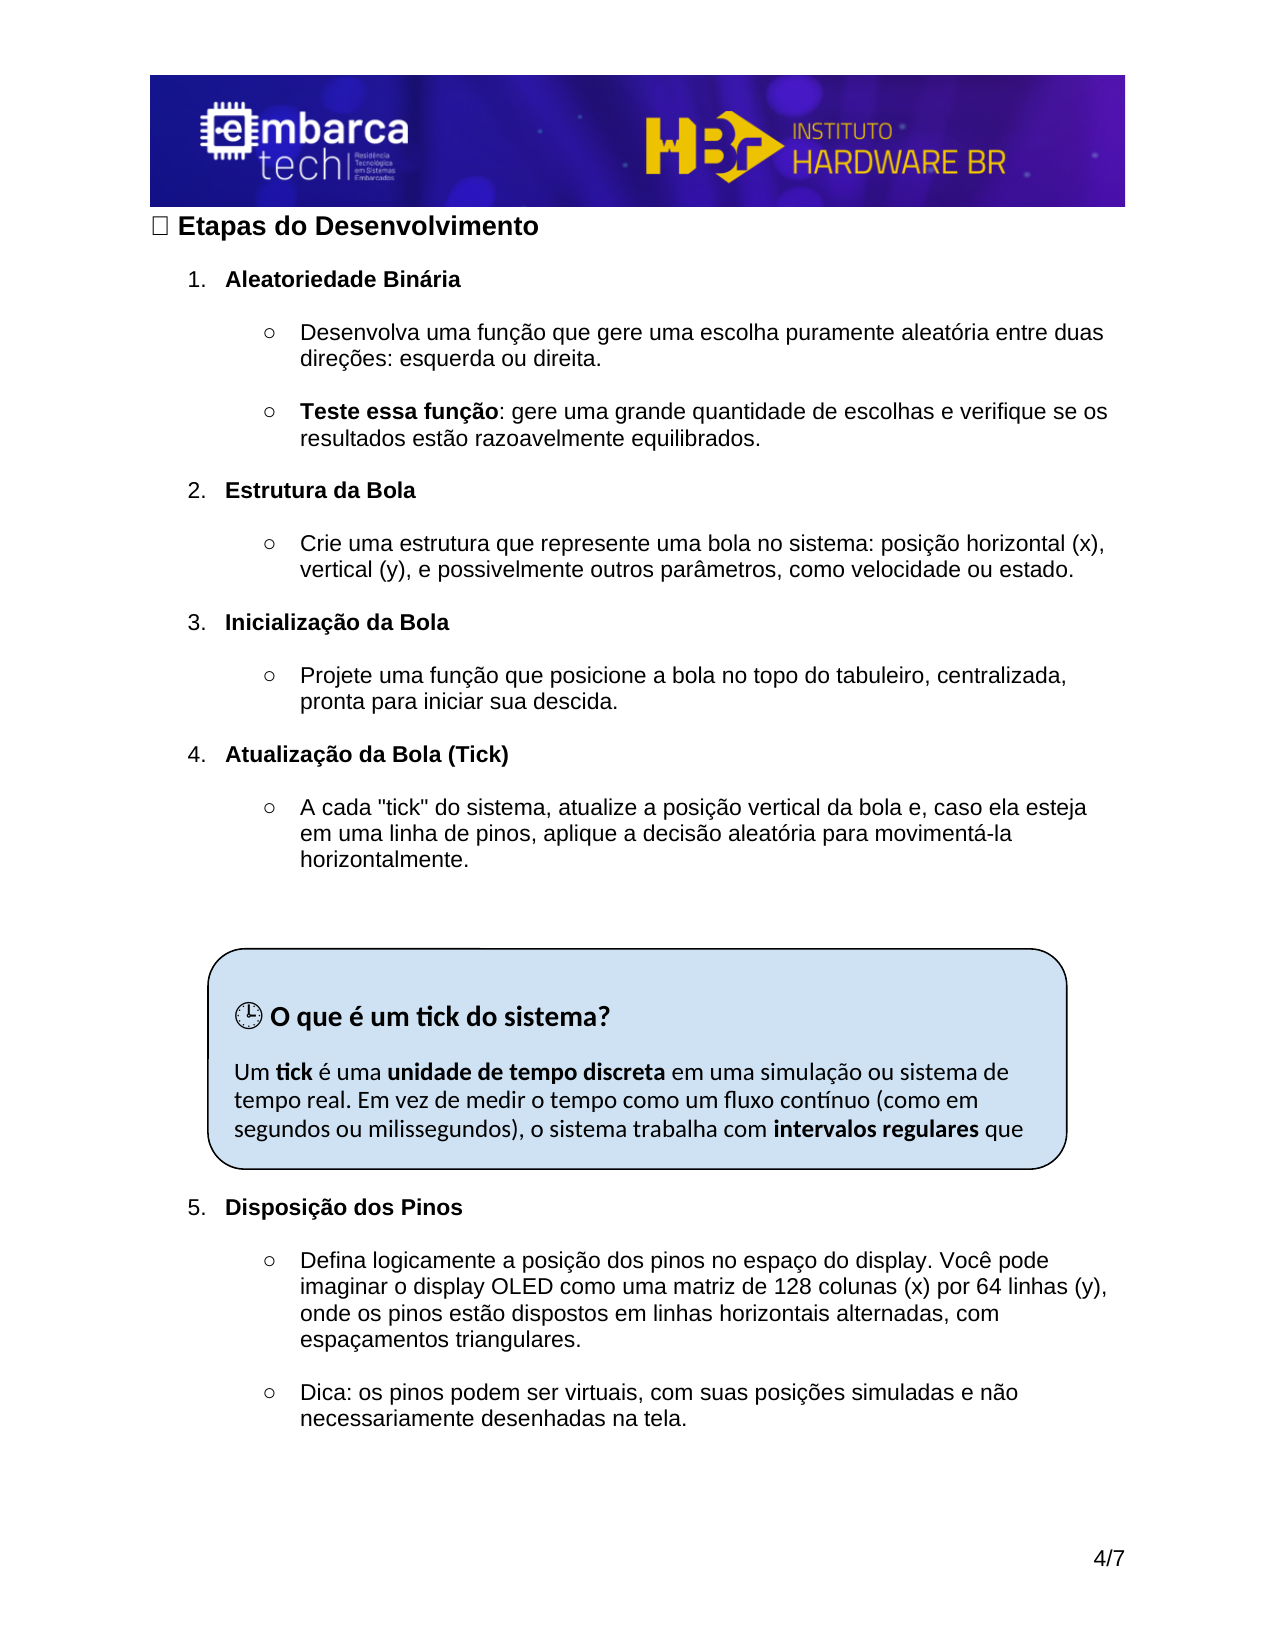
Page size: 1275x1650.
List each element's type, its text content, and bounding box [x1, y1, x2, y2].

list Projete uma função que posicione a bola no topo do tabuleiro, centralizada, pronta para iniciar sua descida. [262, 662, 1125, 741]
list Crie uma estrutura que represente uma bola no sistema: posição horizontal (x), vertical (y), e possivelmente outros parâmetros, como velocidade ou estado. [262, 530, 1125, 609]
list A cada "tick" do sistema, atualize a posição vertical da bola e, caso ela esteja em uma linha de pinos, aplique a decisão aleatória para movimentá-la horizontalmente. [262, 793, 1125, 872]
picture [150, 75, 1125, 207]
list Disposição dos Pinos [187, 1194, 1125, 1247]
list Dica: os pinos podem ser virtuais, com suas posições simuladas e não necessariamente desenhadas na tela. [262, 1379, 1125, 1458]
list Estrutura da Bola [187, 477, 1125, 530]
list Desenvolva uma função que gere uma escolha puramente aleatória entre duas direções: esquerda ou direita. [262, 319, 1125, 398]
list Inicialização da Bola [187, 609, 1125, 662]
list Aleatoriedade Binária [187, 266, 1125, 319]
subtitle 🧭 Etapas do Desenvolvimento [150, 210, 1125, 241]
list Atualização da Bola (Tick) [187, 741, 1125, 793]
list Defina logicamente a posição dos pinos no espaço do display. Você pode imaginar o display OLED como uma matriz de 128 colunas (x) por 64 linhas (y), onde os pinos estão dispostos em linhas horizontais alternadas, com espaçamentos triangulares. [262, 1247, 1125, 1379]
list Teste essa função: gere uma grande quantidade de escolhas e verifique se os resultados estão razoavelmente equilibrados. [262, 398, 1125, 477]
